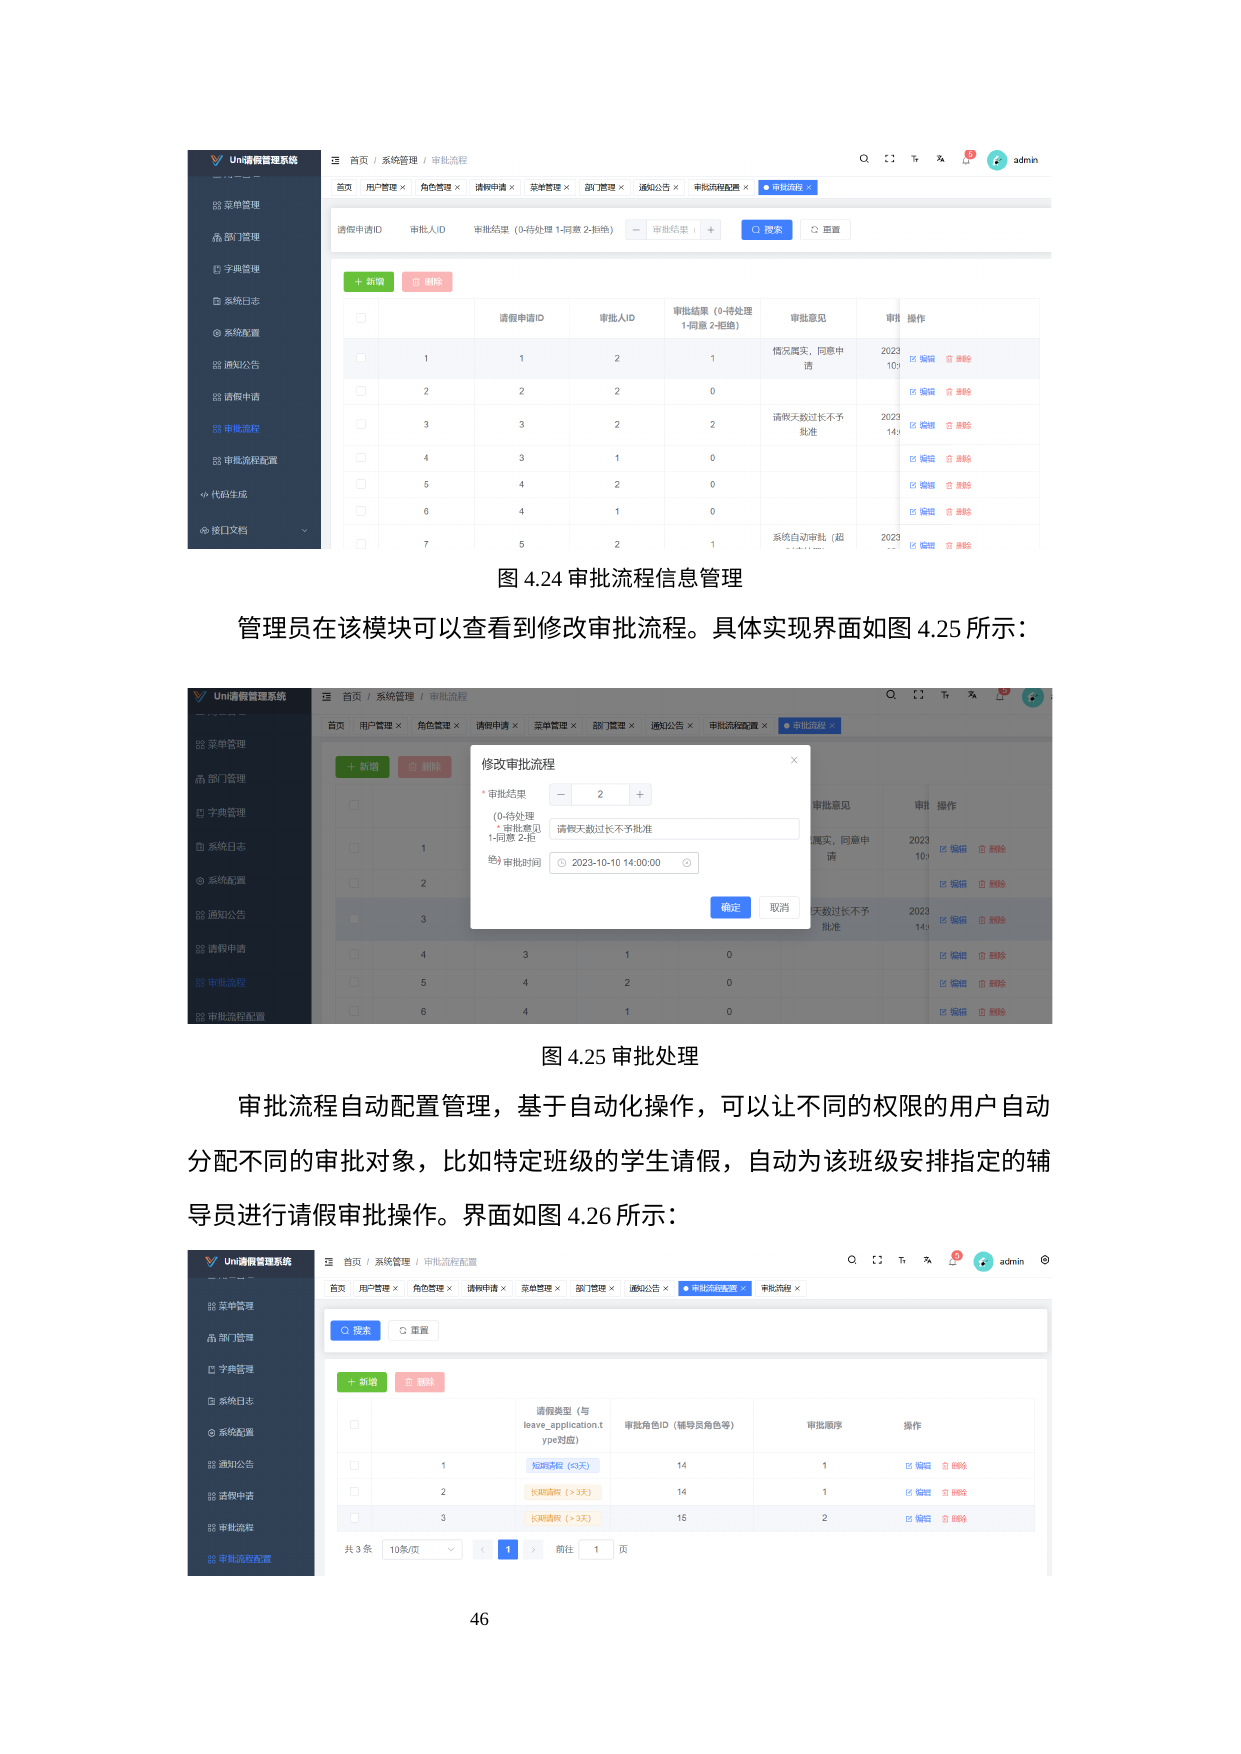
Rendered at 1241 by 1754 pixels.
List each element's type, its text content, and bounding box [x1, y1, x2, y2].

text 图4.24 审批流程信息管理 [187, 561, 1053, 593]
picture [187, 688, 1053, 1024]
picture [187, 1250, 1053, 1576]
picture [187, 150, 1052, 549]
text 图4.25 审批处理 [187, 1024, 1053, 1071]
text 审批流程自动配置管理，基于自动化操作，可以让不同的权限的用户自动分配不同的审批对象，比如特定班级的学生请假，自动为该班级安排指定的辅导员进行请假审批操作。界面如图4.26所示： [187, 1087, 1053, 1232]
text 管理员在该模块可以查看到修改审批流程。具体实现界面如图4.25所示： [187, 609, 1053, 645]
